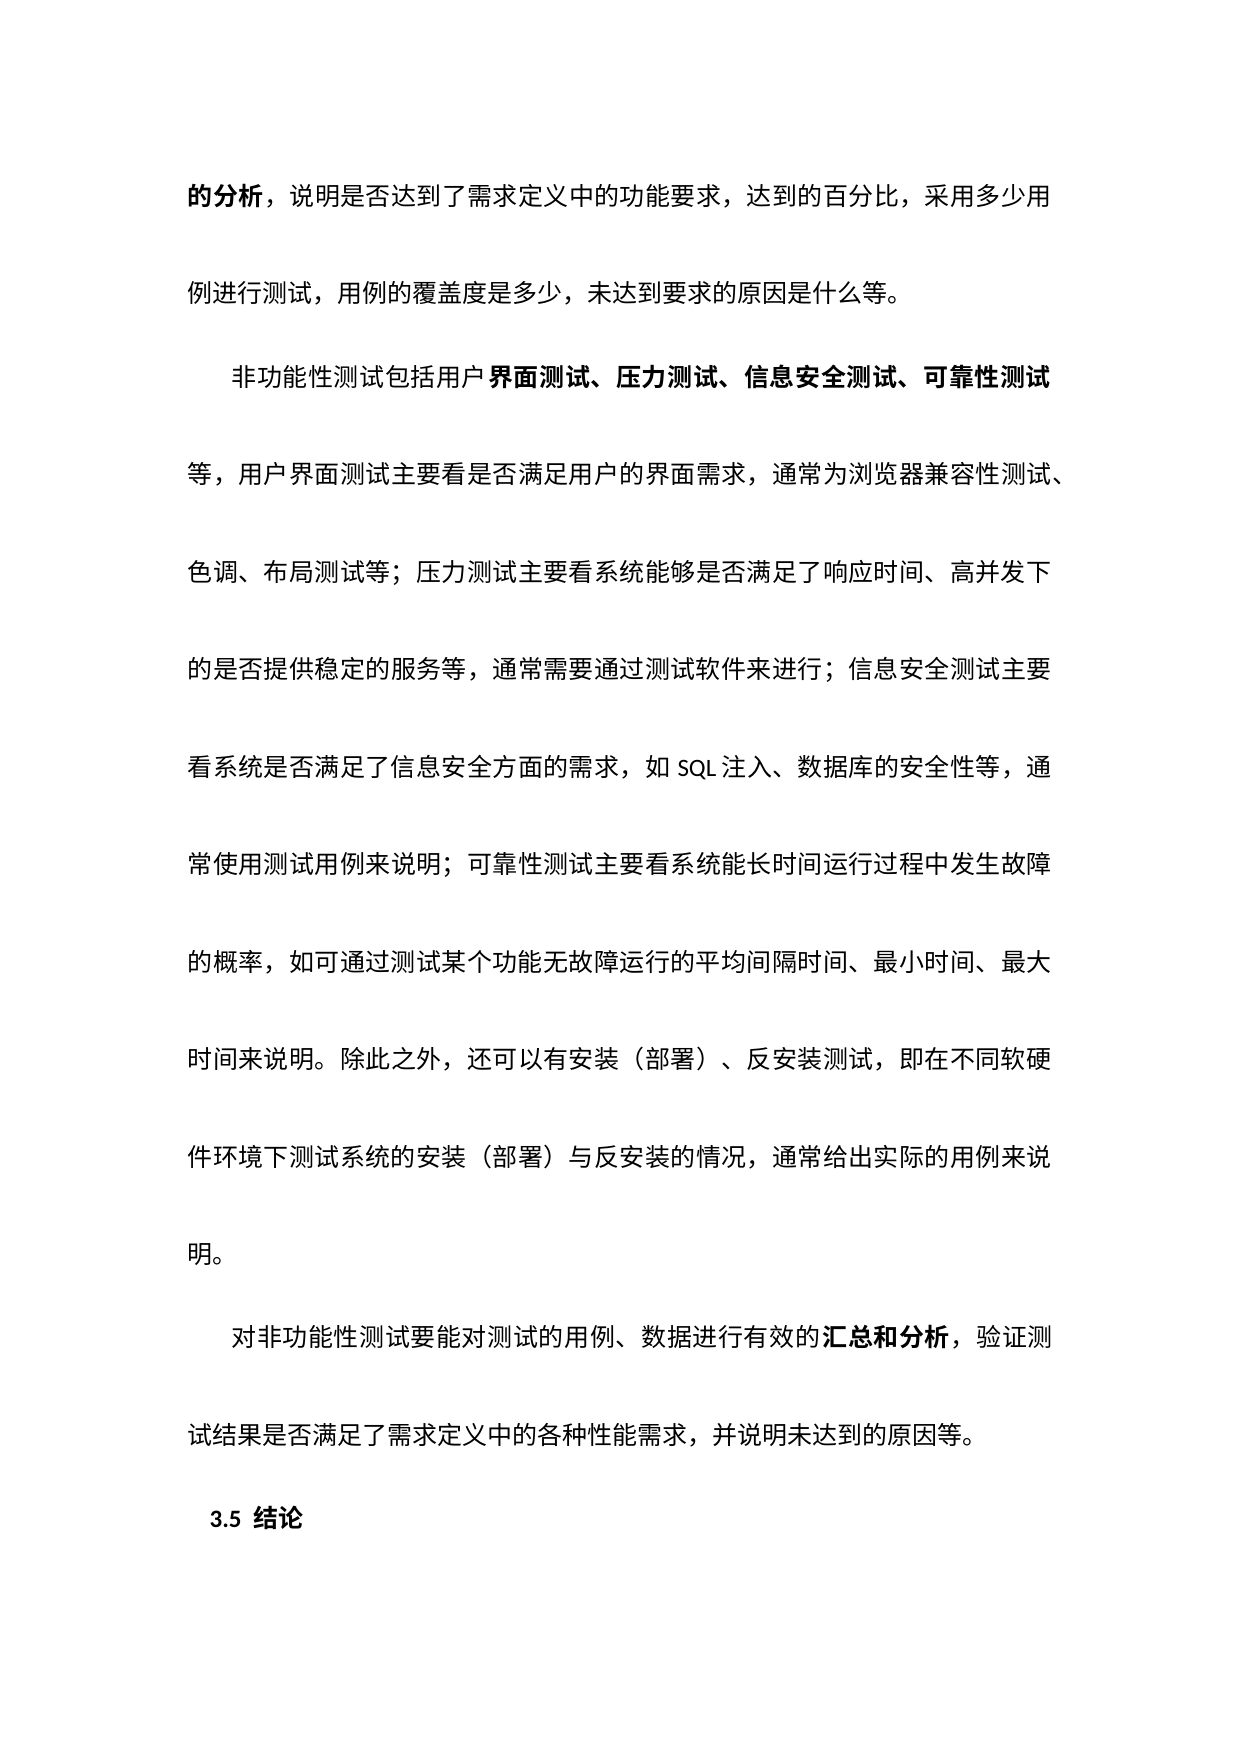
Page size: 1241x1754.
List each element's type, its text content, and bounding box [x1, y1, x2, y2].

list 结论 [209, 1484, 1031, 1549]
text 对非功能性测试要能对测试的用例、数据进行有效的汇总和分析，验证测试结果是否满足了需求定义中的各种性能需求，并说明未达到的原因等。 [187, 1303, 1053, 1466]
text 非功能性测试包括用户界面测试、压力测试、信息安全测试、可靠性测试等，用户界面测试主要看是否满足用户的界面需求，通常为浏览器兼容性测试、色调、布局测试等；压力测试主要看系统能够是否满足了响应时间、高并发下的是否提供稳定的服务等，通常需要通过测试软件来进行；信息安全测试主要看系统是否满足了信息安全方面的需求，如SQL注入、数据库的安全性等，通常使用测试用例来说明；可靠性测试主要看系统能长时间运行过程中发生故障的概率，如可通过测试某个功能无故障运行的平均间隔时间、最小时间、最大时间来说明。除此之外，还可以有安装（部署）、反安装测试，即在不同软硬件环境下测试系统的安装（部署）与反安装的情况，通常给出实际的用例来说明。 [187, 343, 1053, 1285]
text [187, 162, 1053, 324]
